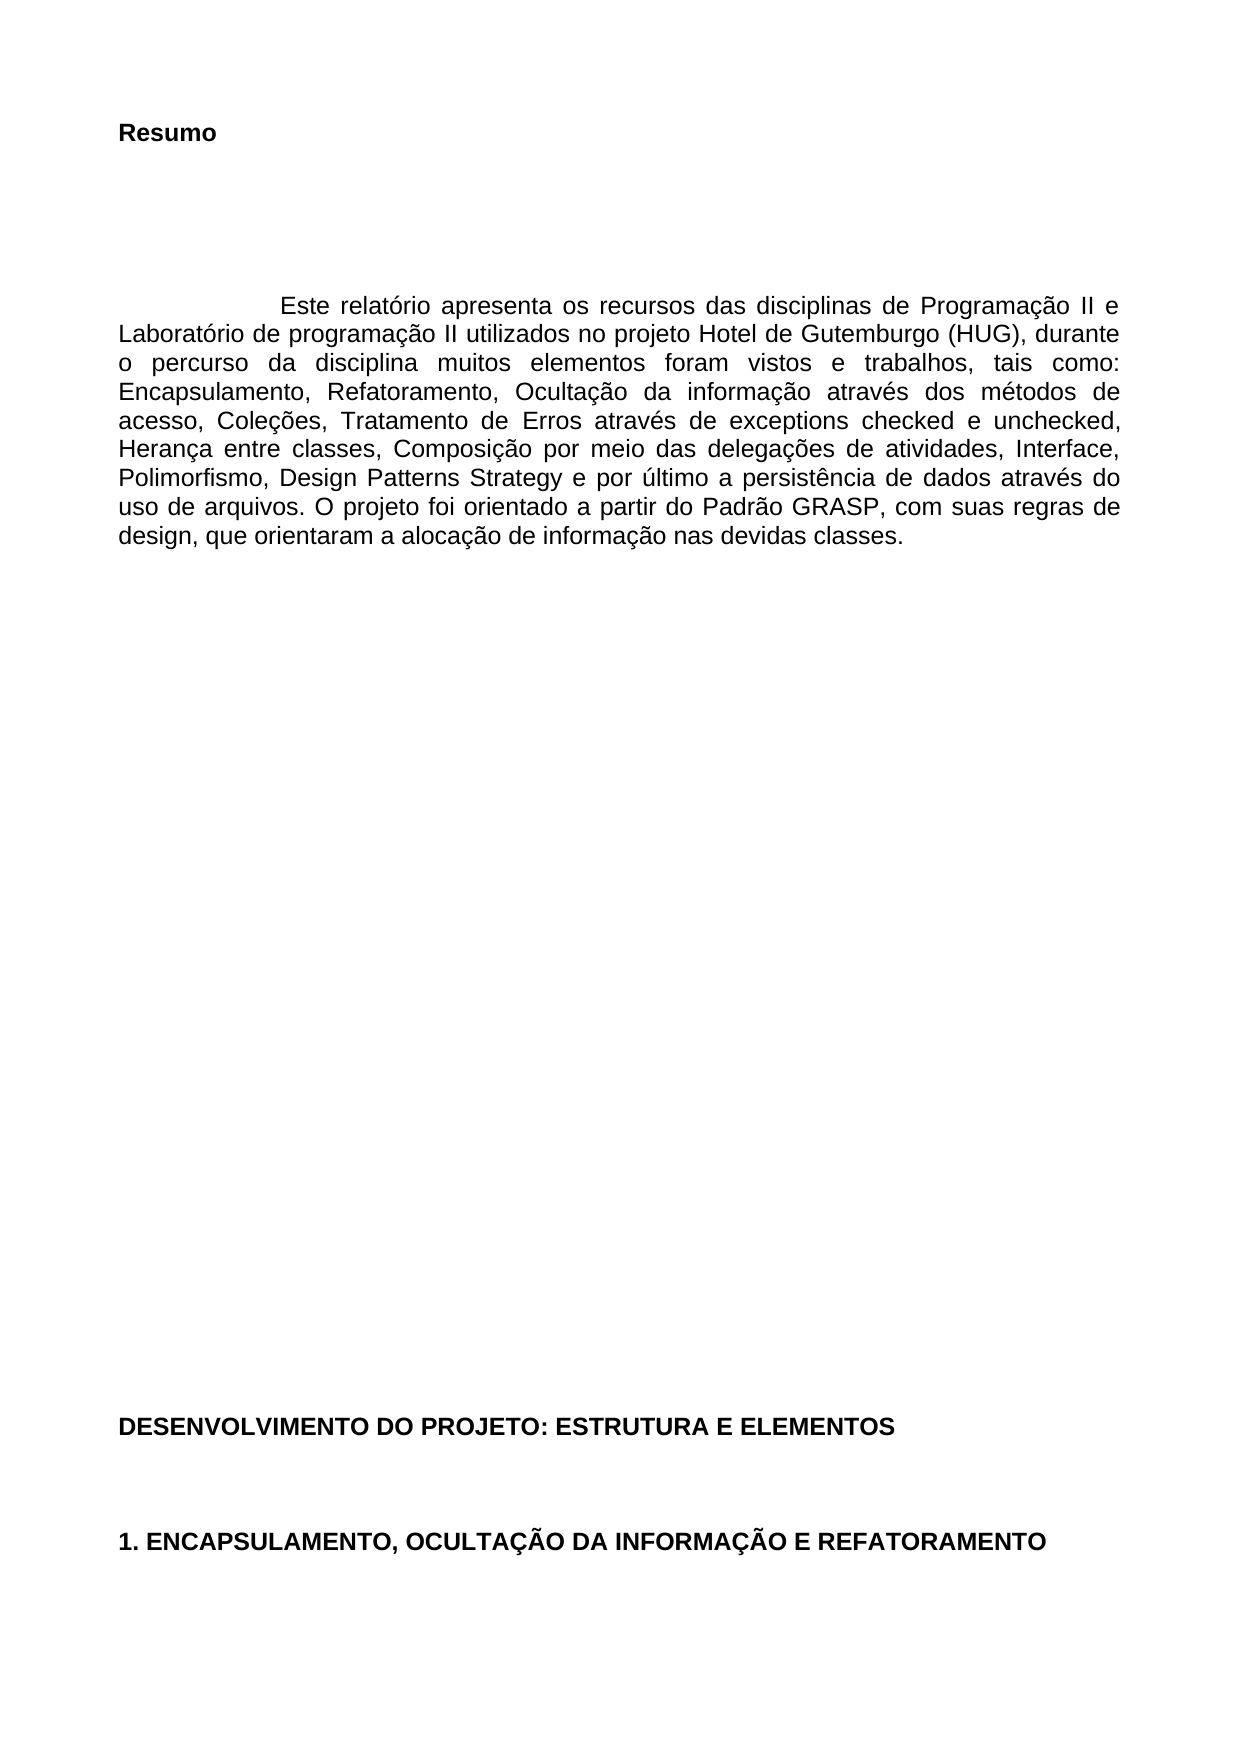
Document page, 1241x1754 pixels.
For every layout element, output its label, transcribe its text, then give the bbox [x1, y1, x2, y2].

text Este relatório apresenta os recursos das disciplinas de Programação II e Laboratório de programação II utilizados no projeto Hotel de Gutemburgo (HUG), durante o percurso da disciplina muitos elementos foram vistos e trabalhos, tais como: Encapsulamento, Refatoramento, Ocultação da informação através dos métodos de acesso, Coleções, Tratamento de Erros através de exceptions checked e unchecked, Herança entre classes, Composição por meio das delegações de atividades, Interface, Polimorfismo, Design Patterns Strategy e por último a persistência de dados através do uso de arquivos. O projeto foi orientado a partir do Padrão GRASP, com suas regras de design, que orientaram a alocação de informação nas devidas classes. [118, 204, 1122, 549]
text Resumo [118, 118, 1093, 147]
text 1. ENCAPSULAMENTO, OCULTAÇÃO DA INFORMAÇÃO E REFATORAMENTO [118, 1527, 1122, 1556]
text DESENVOLVIMENTO DO PROJETO: ESTRUTURA E ELEMENTOS [118, 1412, 1122, 1441]
